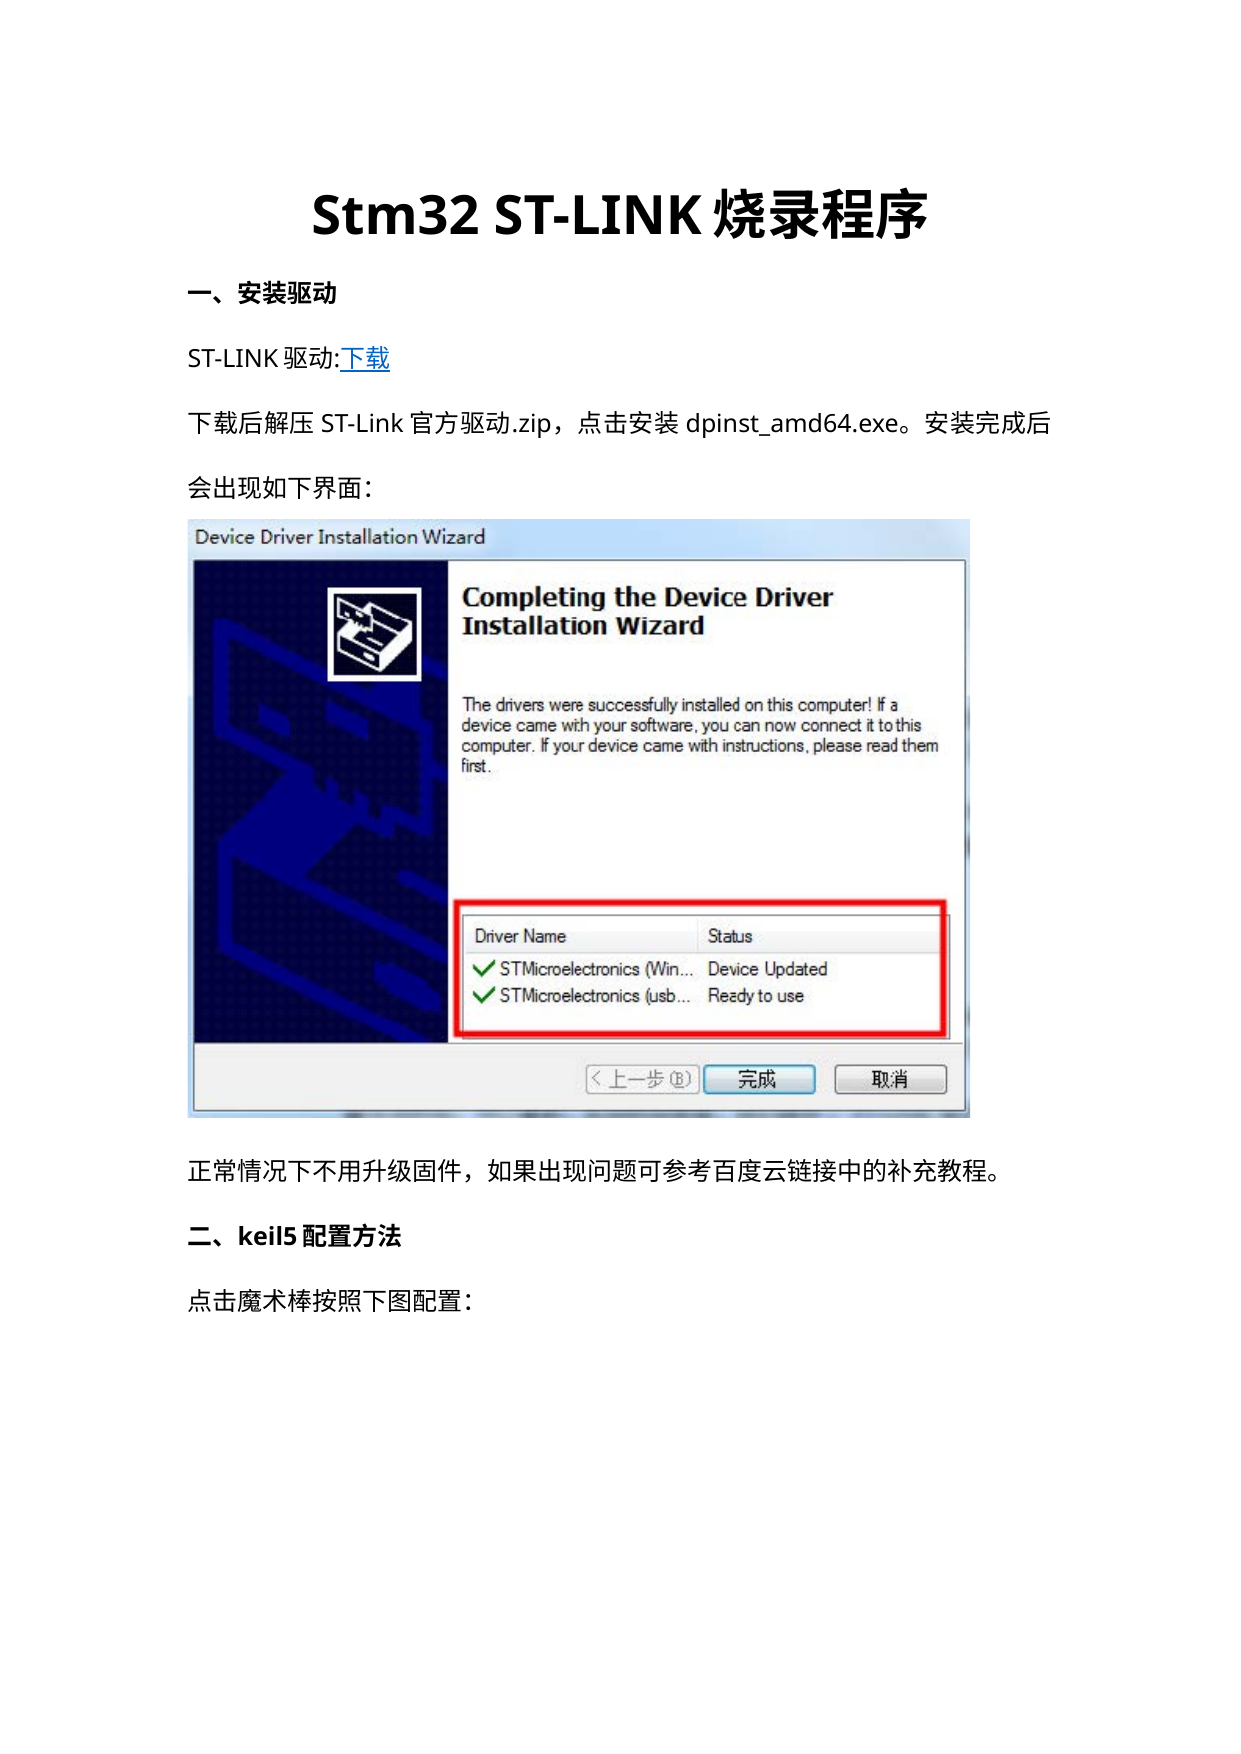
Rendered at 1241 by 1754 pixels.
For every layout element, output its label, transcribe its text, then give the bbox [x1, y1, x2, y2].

text ST-LINK驱动:下载 [187, 324, 1053, 389]
text 二、keil5配置方法 [187, 1202, 1053, 1267]
text 正常情况下不用升级固件，如果出现问题可参考百度云链接中的补充教程。 [187, 1137, 1053, 1202]
text Stm32 ST-LINK烧录程序 [187, 162, 1053, 259]
picture [187, 519, 971, 1118]
text 一、安装驱动 [187, 259, 1053, 324]
text 下载后解压ST-Link官方驱动.zip，点击安装dpinst_amd64.exe。安装完成后会出现如下界面： [187, 389, 1053, 519]
text 点击魔术棒按照下图配置： [187, 1267, 1053, 1332]
